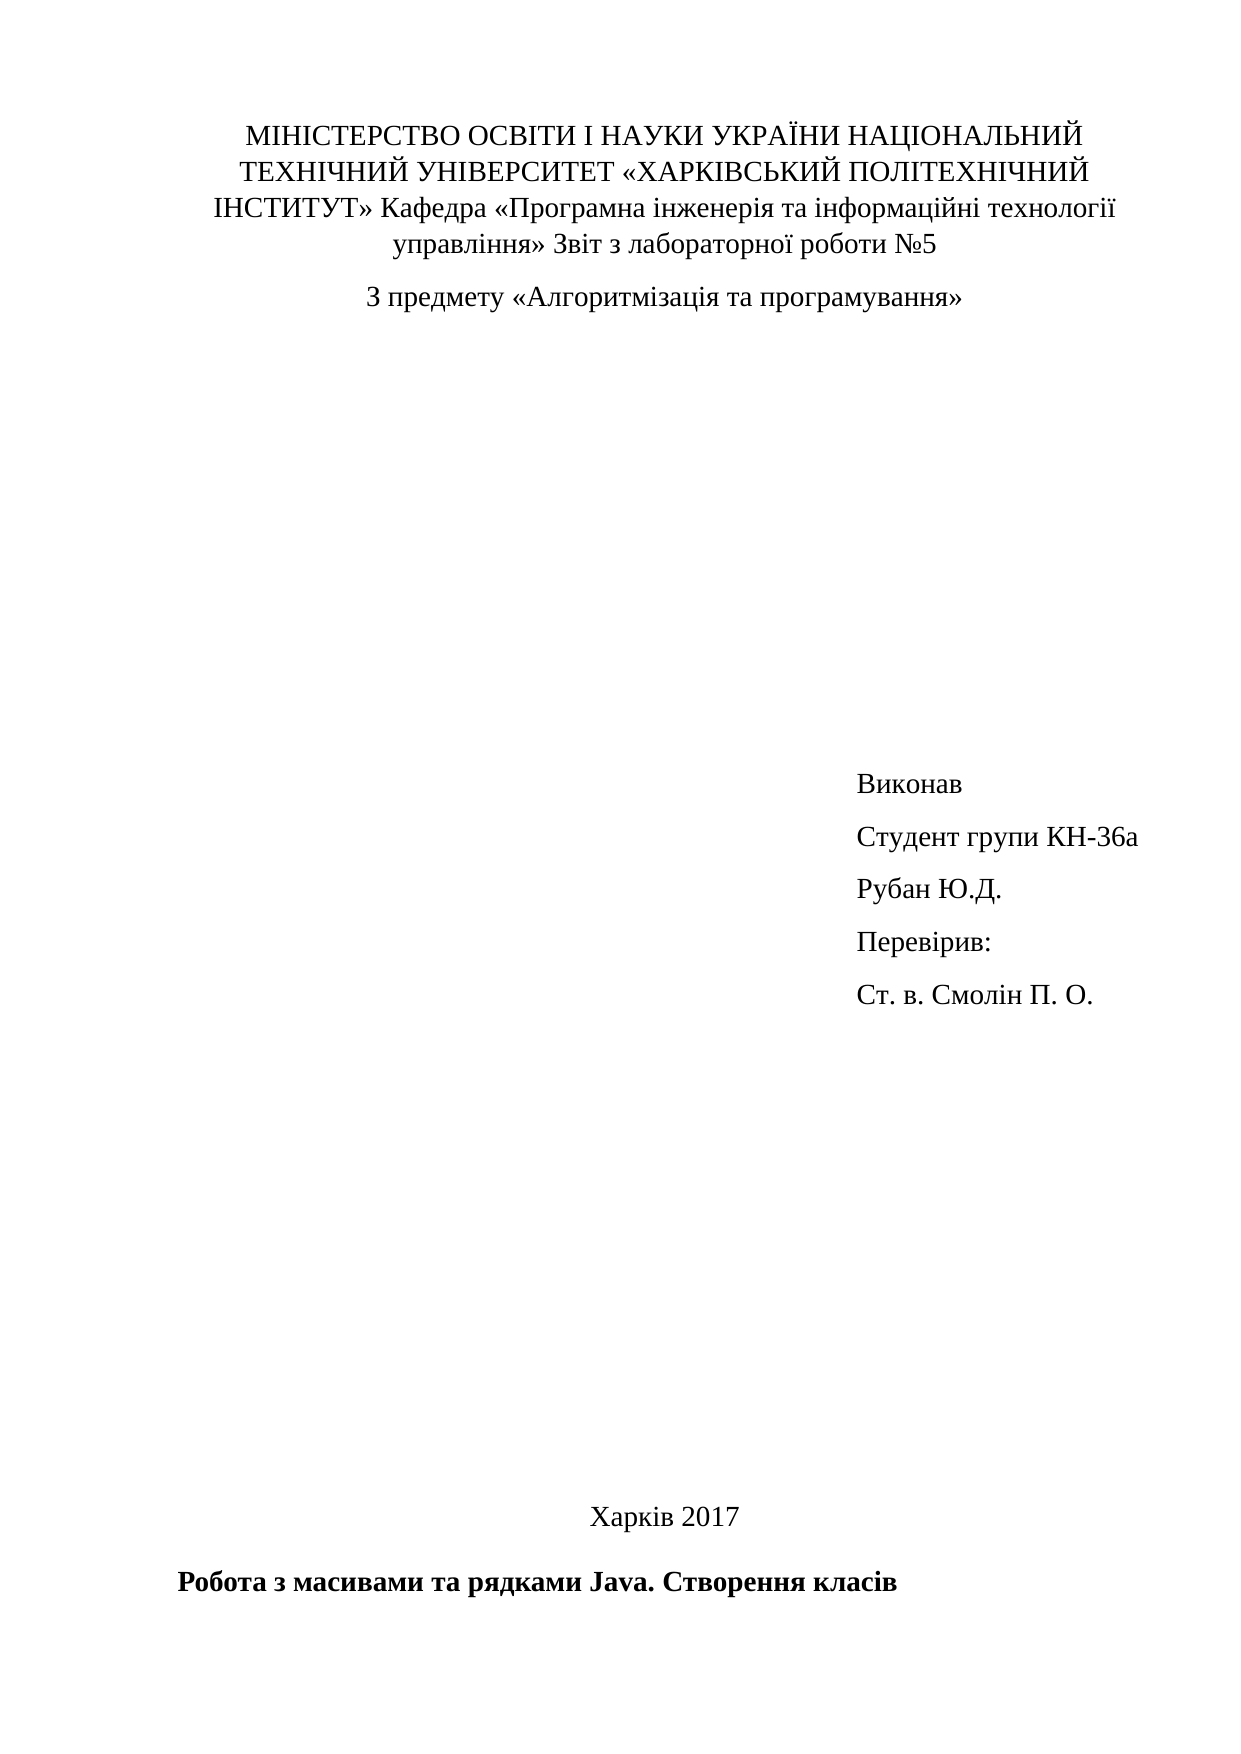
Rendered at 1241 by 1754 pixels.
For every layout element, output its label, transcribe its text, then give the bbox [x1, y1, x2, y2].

text Робота з масивами та рядками Java. Створення класів [177, 1564, 1152, 1598]
text Перевірив: [177, 924, 1152, 958]
text Харків 2017 [177, 1499, 1152, 1532]
text З предмету «Алгоритмізація та програмування» [177, 279, 1152, 313]
text Рубан Ю.Д. [177, 872, 1152, 905]
text Ст. в. Смолін П. О. [177, 977, 1152, 1011]
text МІНІСТЕРСТВО ОСВІТИ І НАУКИ УКРАЇНИ НАЦІОНАЛЬНИЙ ТЕХНІЧНИЙ УНІВЕРСИТЕТ «ХАРКІВСЬКИЙ ПОЛІТЕХНІЧНИЙ ІНСТИТУТ» Кафедра «Програмна інженерія та інформаційні технології управління» Звіт з лабораторної роботи №5 [177, 118, 1152, 260]
text Студент групи КН-36а [177, 819, 1152, 852]
text Виконав [177, 766, 1152, 799]
